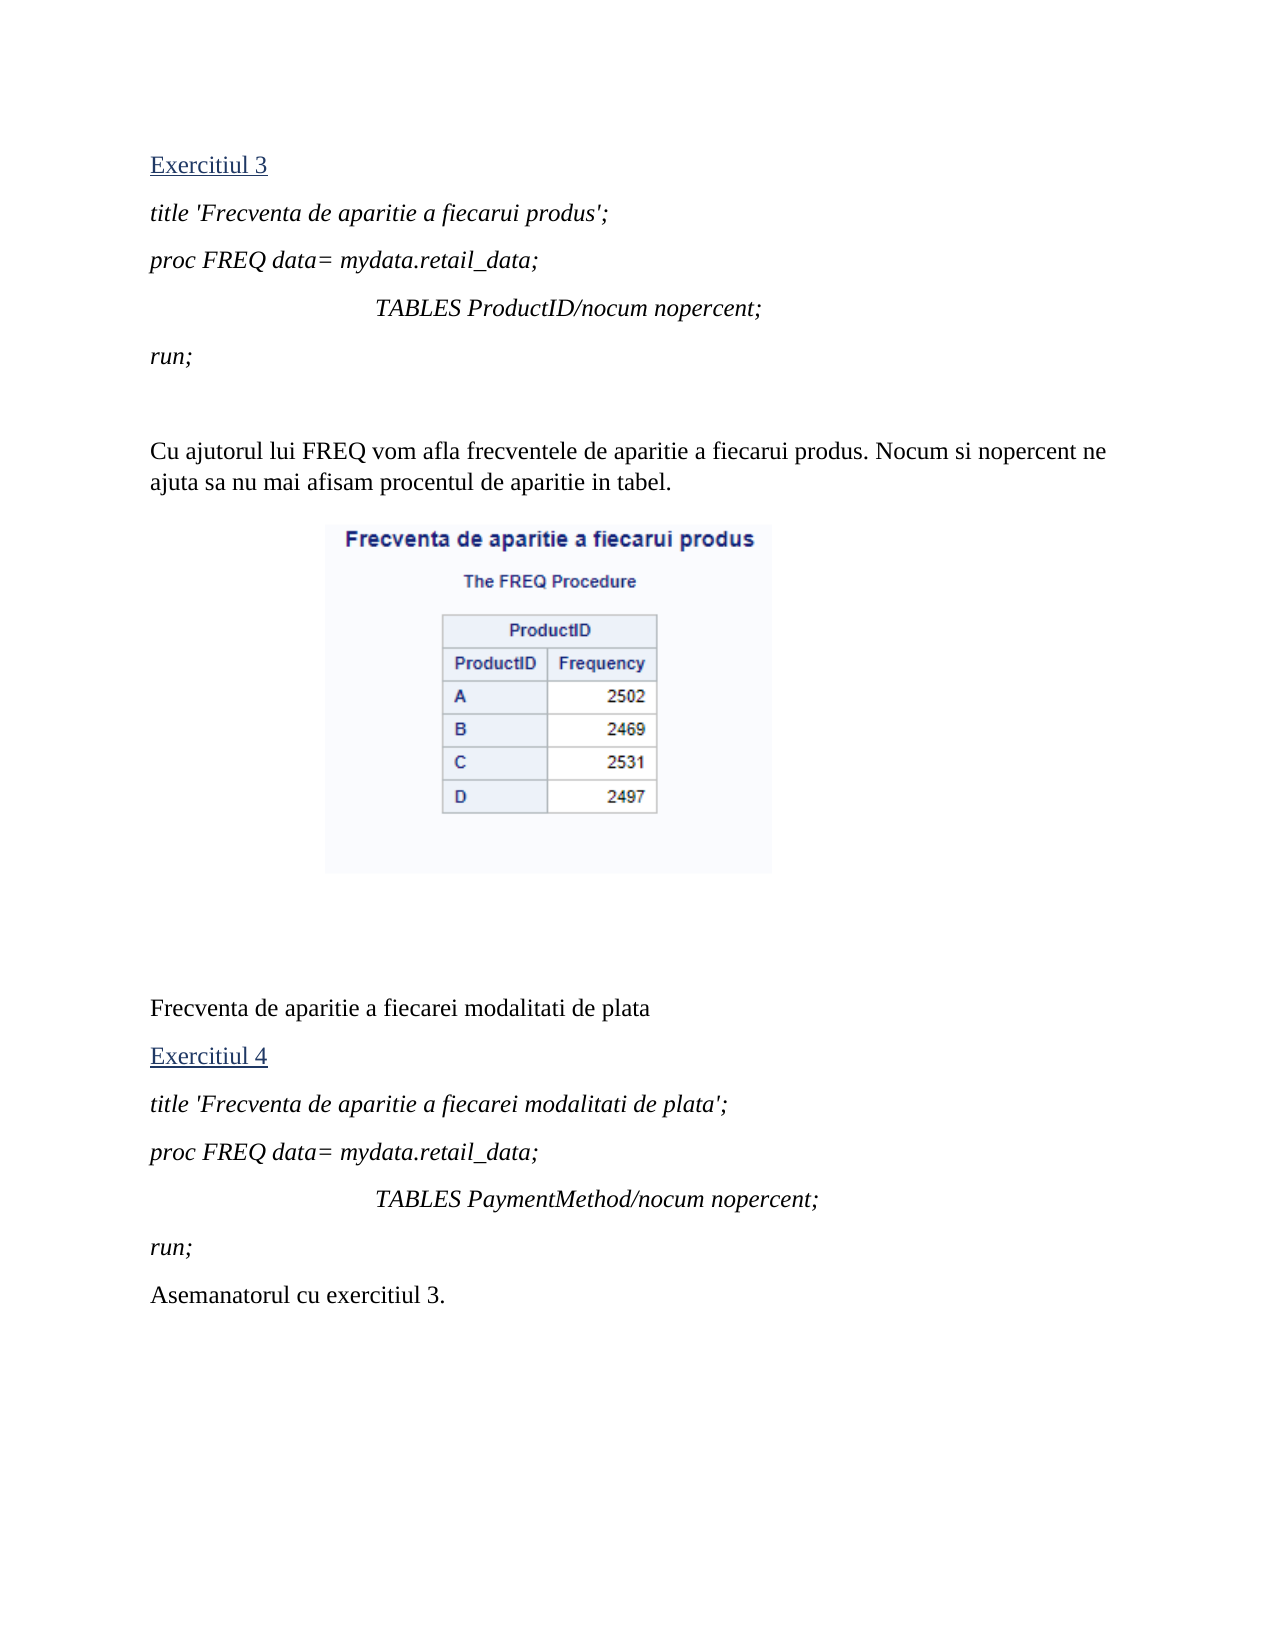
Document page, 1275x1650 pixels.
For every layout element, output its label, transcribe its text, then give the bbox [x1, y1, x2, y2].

text title 'Frecventa de aparitie a fiecarei modalitati de plata'; [150, 1089, 1125, 1118]
text Frecventa de aparitie a fiecarei modalitati de plata [150, 993, 1125, 1022]
text Exercitiul 3 [150, 150, 1125, 179]
text Asemanatorul cu exercitiul 3. [150, 1280, 1125, 1308]
text Cu ajutorul lui FREQ vom afla frecventele de aparitie a fiecarui produs. Nocum si nopercent ne ajuta sa nu mai afisam procentul de aparitie in tabel. [150, 436, 1125, 496]
text run; [150, 1232, 1125, 1261]
picture [325, 515, 772, 880]
text proc FREQ data= mydata.retail_data; [150, 245, 1125, 274]
text TABLES ProductID/nocum nopercent; [150, 293, 1125, 322]
text title 'Frecventa de aparitie a fiecarui produs'; [150, 198, 1125, 226]
text run; [150, 341, 1125, 369]
text TABLES PaymentMethod/nocum nopercent; [150, 1184, 1125, 1213]
text Exercitiul 4 [150, 1041, 1125, 1070]
text proc FREQ data= mydata.retail_data; [150, 1137, 1125, 1165]
